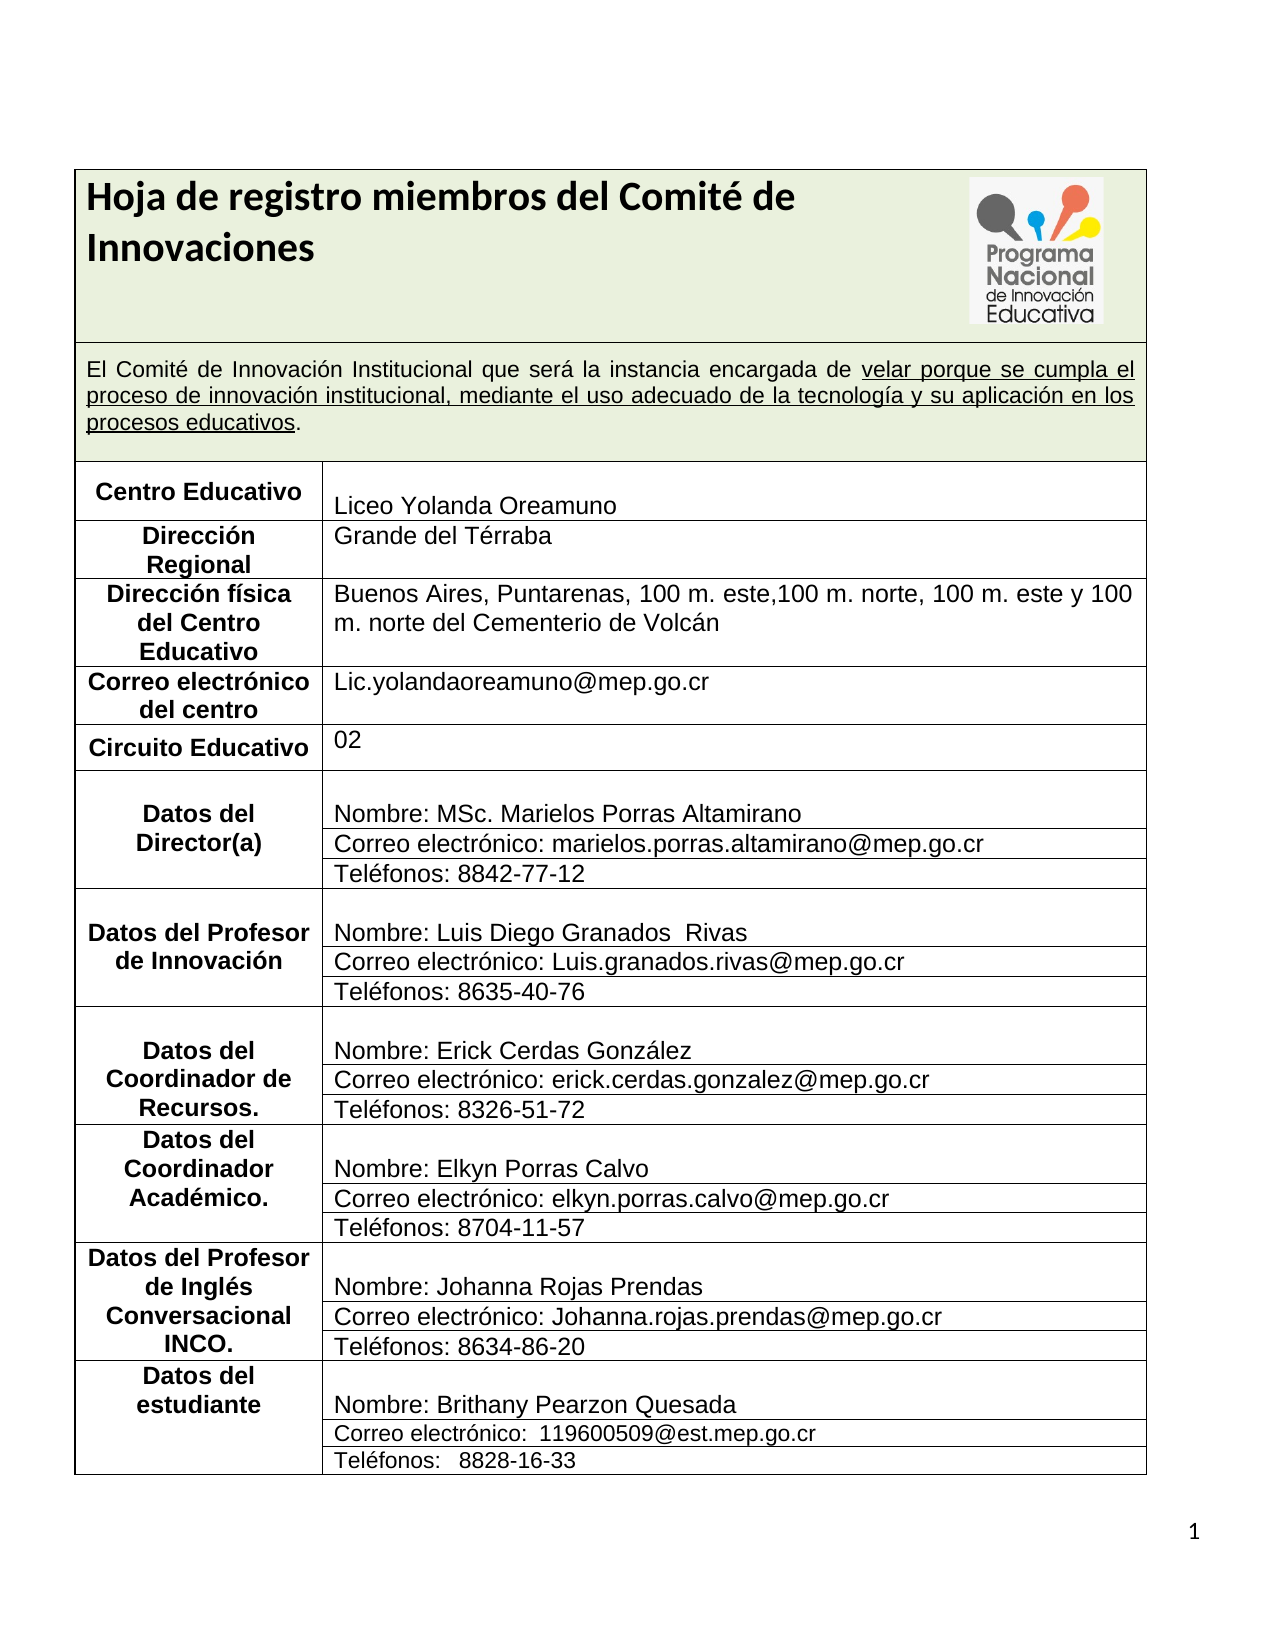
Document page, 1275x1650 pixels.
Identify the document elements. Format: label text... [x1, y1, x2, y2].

table_cell Nombre: Erick Cerdas González [323, 1007, 1146, 1064]
table_cell El Comité de Innovación Institucional que será la instancia encargada de velar porque se cumpla el proceso de innovación institucional, mediante el uso adecuado de la tecnología y su aplicación en los procesos educativos. [76, 343, 1146, 461]
table_cell Correo electrónico: erick.cerdas.gonzalez@mep.go.cr [323, 1065, 1146, 1094]
table_cell Nombre: Elkyn Porras Calvo [323, 1125, 1146, 1182]
table_cell Liceo Yolanda Oreamuno [323, 462, 1146, 520]
table_cell Datos del Profesor de Inglés Conversacional INCO. [76, 1243, 322, 1360]
table_cell Datos del Profesor de Innovación [76, 889, 322, 1006]
table_cell Nombre: Brithany Pearzon Quesada [323, 1361, 1146, 1419]
table_cell Datos del estudiante [76, 1361, 322, 1473]
table_cell Teléfonos: 8326-51-72 [323, 1095, 1146, 1124]
table_cell Correo electrónico: Luis.granados.rivas@mep.go.cr [323, 947, 1146, 976]
table_cell Correo electrónico del centro [76, 667, 322, 724]
table_cell Correo electrónico: 119600509@est.mep.go.cr [323, 1420, 1146, 1446]
table_header Hoja de registro miembros del Comité de Innovaciones [76, 170, 1146, 342]
table_cell Datos del Coordinador de Recursos. [76, 1007, 322, 1124]
table_cell Dirección Regional [76, 521, 322, 578]
table_cell Dirección física del Centro Educativo [76, 579, 322, 666]
table_cell Teléfonos: 8704-11-57 [323, 1213, 1146, 1242]
table_cell Datos del Coordinador Académico. [76, 1125, 322, 1242]
table_cell Teléfonos: 8842-77-12 [323, 859, 1146, 888]
table_cell Nombre: Johanna Rojas Prendas [323, 1243, 1146, 1301]
table_cell 02 [323, 725, 1146, 769]
table_cell Correo electrónico: Johanna.rojas.prendas@mep.go.cr [323, 1302, 1146, 1330]
picture [969, 177, 1104, 324]
table_cell Circuito Educativo [76, 725, 322, 769]
table_cell Correo electrónico: elkyn.porras.calvo@mep.go.cr [323, 1184, 1146, 1212]
table_cell Teléfonos: 8634-86-20 [323, 1331, 1146, 1360]
table_cell Grande del Térraba [323, 521, 1146, 578]
table_cell Teléfonos: 8828-16-33 [323, 1447, 1146, 1473]
table_cell Buenos Aires, Puntarenas, 100 m. este,100 m. norte, 100 m. este y 100 m. norte del Cementerio de Volcán [323, 579, 1146, 666]
table_cell Lic.yolandaoreamuno@mep.go.cr [323, 667, 1146, 724]
table_cell Datos del Director(a) [76, 771, 322, 888]
table_cell Centro Educativo [76, 462, 322, 520]
table_cell Nombre: Luis Diego Granados Rivas [323, 889, 1146, 946]
table_cell Teléfonos: 8635-40-76 [323, 977, 1146, 1006]
table_cell Correo electrónico: marielos.porras.altamirano@mep.go.cr [323, 829, 1146, 858]
table_cell Nombre: MSc. Marielos Porras Altamirano [323, 771, 1146, 828]
